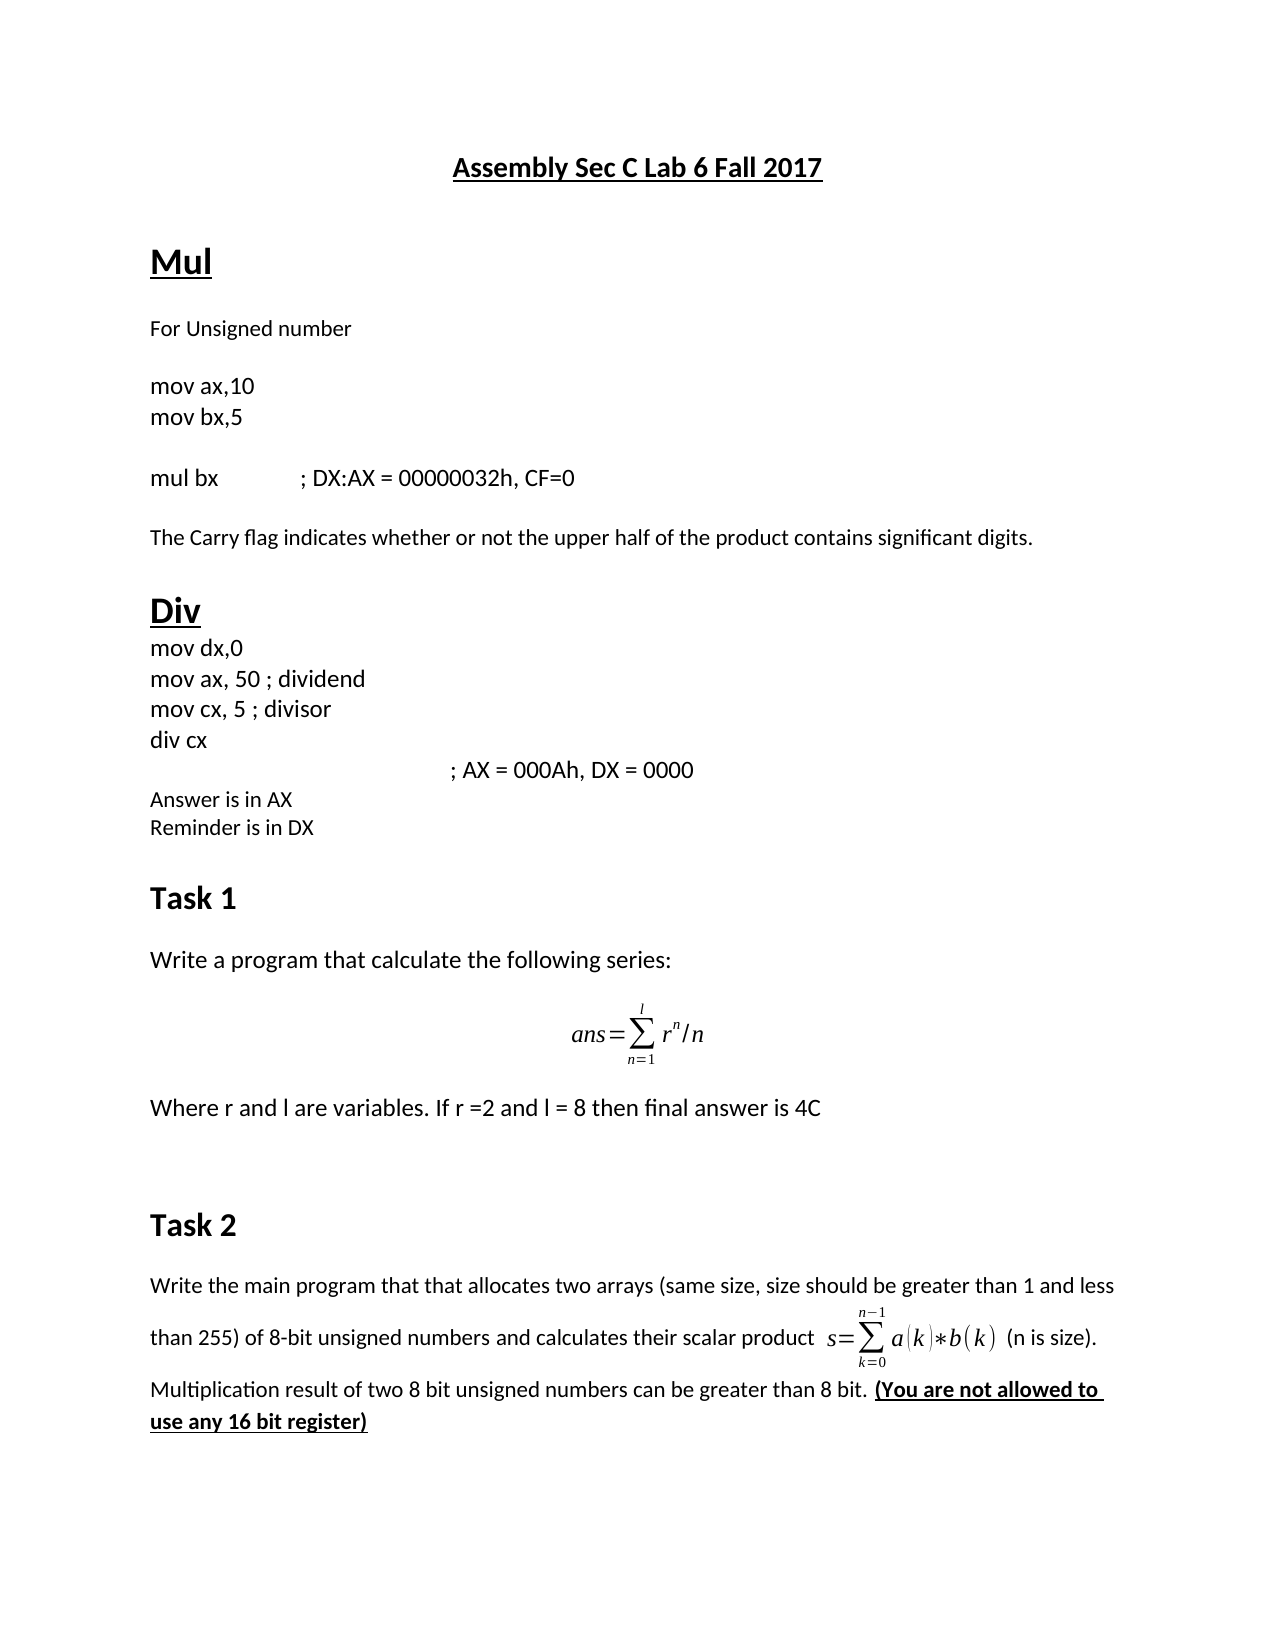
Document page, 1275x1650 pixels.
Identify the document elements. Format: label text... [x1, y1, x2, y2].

text div cx [150, 724, 1125, 754]
text Task 1 [150, 877, 1125, 917]
text Reminder is in DX [150, 813, 1125, 841]
text mov dx,0 [150, 632, 1125, 663]
text mul bx ; DX:AX = 00000032h, CF=0 [150, 462, 1125, 492]
text mov ax, 50 ; dividend [150, 663, 1125, 693]
text Assembly Sec C Lab 6 Fall 2017 [150, 150, 1125, 185]
text Answer is in AX [150, 785, 1125, 813]
text Div [150, 587, 1125, 632]
text The Carry flag indicates whether or not the upper half of the product contains significant digits. [150, 523, 1125, 551]
text Where r and l are variables. If r =2 and l = 8 then final answer is 4C [150, 1092, 1125, 1123]
text mov ax,10 [150, 370, 1125, 401]
text Write the main program that that allocates two arrays (same size, size should be greater than 1 and less than 255) of 8-bit unsigned numbers and calculates their scalar product (n is size). Multiplication result of two 8 bit unsigned numbers can be greater than 8 bit. (You are not allowed to use any 16 bit register) [150, 1272, 1125, 1436]
text Mul [150, 238, 1125, 284]
text ; AX = 000Ah, DX = 0000 [150, 754, 1125, 785]
text mov bx,5 [150, 401, 1125, 431]
text For Unsigned number [150, 314, 1125, 342]
text Write a program that calculate the following series: [150, 944, 1125, 975]
text mov cx, 5 ; divisor [150, 693, 1125, 724]
text Task 2 [150, 1204, 1125, 1245]
